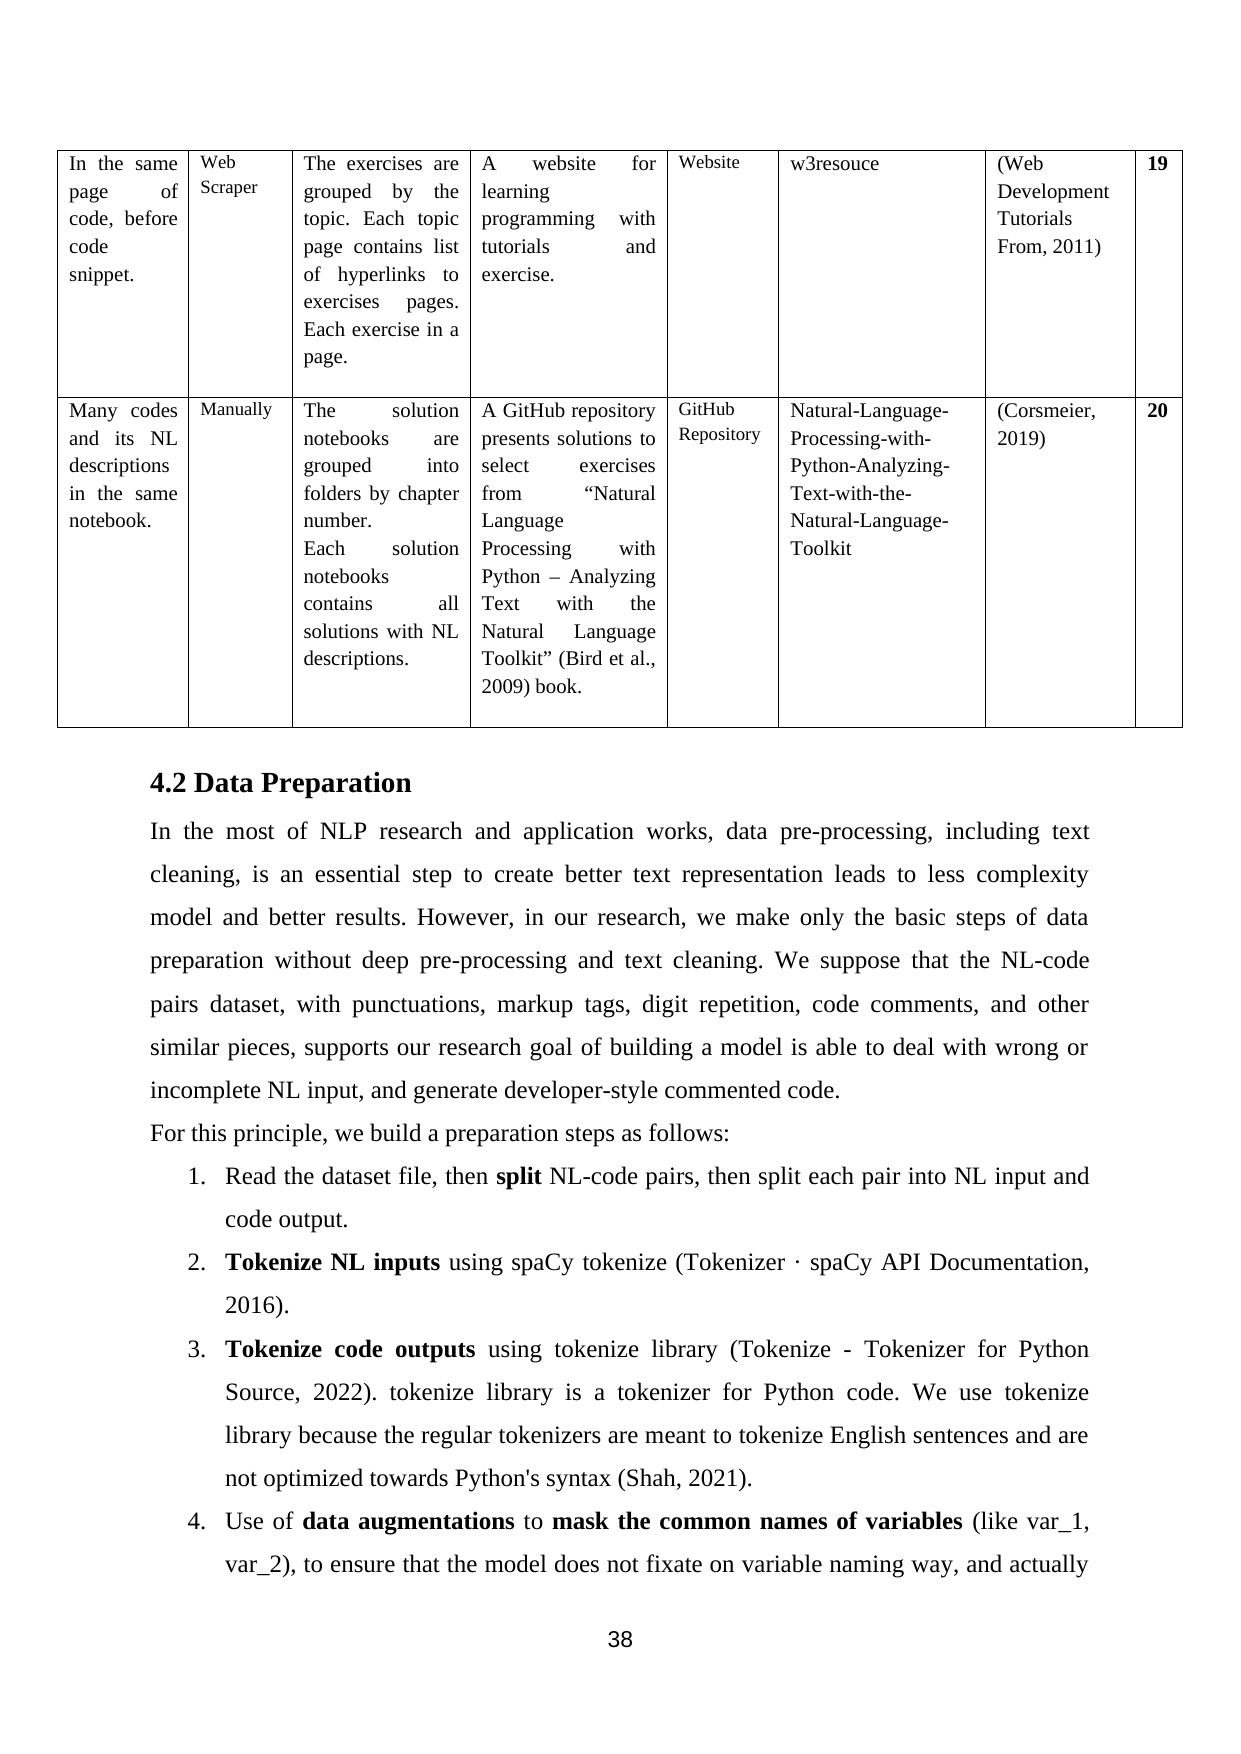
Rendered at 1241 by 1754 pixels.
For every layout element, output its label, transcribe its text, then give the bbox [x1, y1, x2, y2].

table_cell The exercises are grouped by the topic. Each topic page contains list of hyperlinks to exercises pages. Each exercise in a page. [293, 151, 470, 397]
list Tokenize NL inputs using spaCy tokenize (Tokenizer · spaCy API Documentation, 2016). [187, 1247, 1090, 1319]
table_cell GitHub Repository [668, 398, 778, 727]
table_cell Many codes and its NL descriptions in the same notebook. [58, 398, 188, 727]
table_cell w3resouce [779, 151, 985, 397]
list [187, 1506, 1090, 1578]
list Read the dataset file, then split NL-code pairs, then split each pair into NL input and code output. [187, 1161, 1090, 1233]
table_cell The solution notebooks are grouped into folders by chapter number. Each solution notebooks contains all solutions with NL descriptions. [293, 398, 470, 727]
table_cell 19 [1136, 151, 1182, 397]
table_cell In the same page of code, before code snippet. [58, 151, 188, 397]
table_cell Manually [189, 398, 292, 727]
table_cell Website [668, 151, 778, 397]
table_cell A website for learning programming with tutorials and exercise. [471, 151, 667, 397]
table_cell (Web Development Tutorials From, 2011) [986, 151, 1135, 397]
table_cell 20 [1136, 398, 1182, 727]
subtitle Data Preparation [150, 765, 1090, 799]
table_cell (Corsmeier, 2019) [986, 398, 1135, 727]
table_cell Web Scraper [189, 151, 292, 397]
table_cell A GitHub repository presents solutions to select exercises from “Natural Language Processing with Python – Analyzing Text with the Natural Language Toolkit” (Bird et al., 2009) book. [471, 398, 667, 727]
table_cell Natural-Language-Processing-with-Python-Analyzing-Text-with-the-Natural-Language-Toolkit [779, 398, 985, 727]
list Tokenize code outputs using tokenize library (Tokenize - Tokenizer for Python Source, 2022). tokenize library is a tokenizer for Python code. We use tokenize library because the regular tokenizers are meant to tokenize English sentences and are not optimized towards Python's syntax (Shah, 2021). [187, 1334, 1090, 1492]
text In the most of NLP research and application works, data pre-processing, including text cleaning, is an essential step to create better text representation leads to less complexity model and better results. However, in our research, we make only the basic steps of data preparation without deep pre-processing and text cleaning. We suppose that the NL-code pairs dataset, with punctuations, markup tags, digit repetition, code comments, and other similar pieces, supports our research goal of building a model is able to deal with wrong or incomplete NL input, and generate developer-style commented code. [150, 816, 1090, 1104]
text For this principle, we build a preparation steps as follows: [150, 1118, 1090, 1147]
